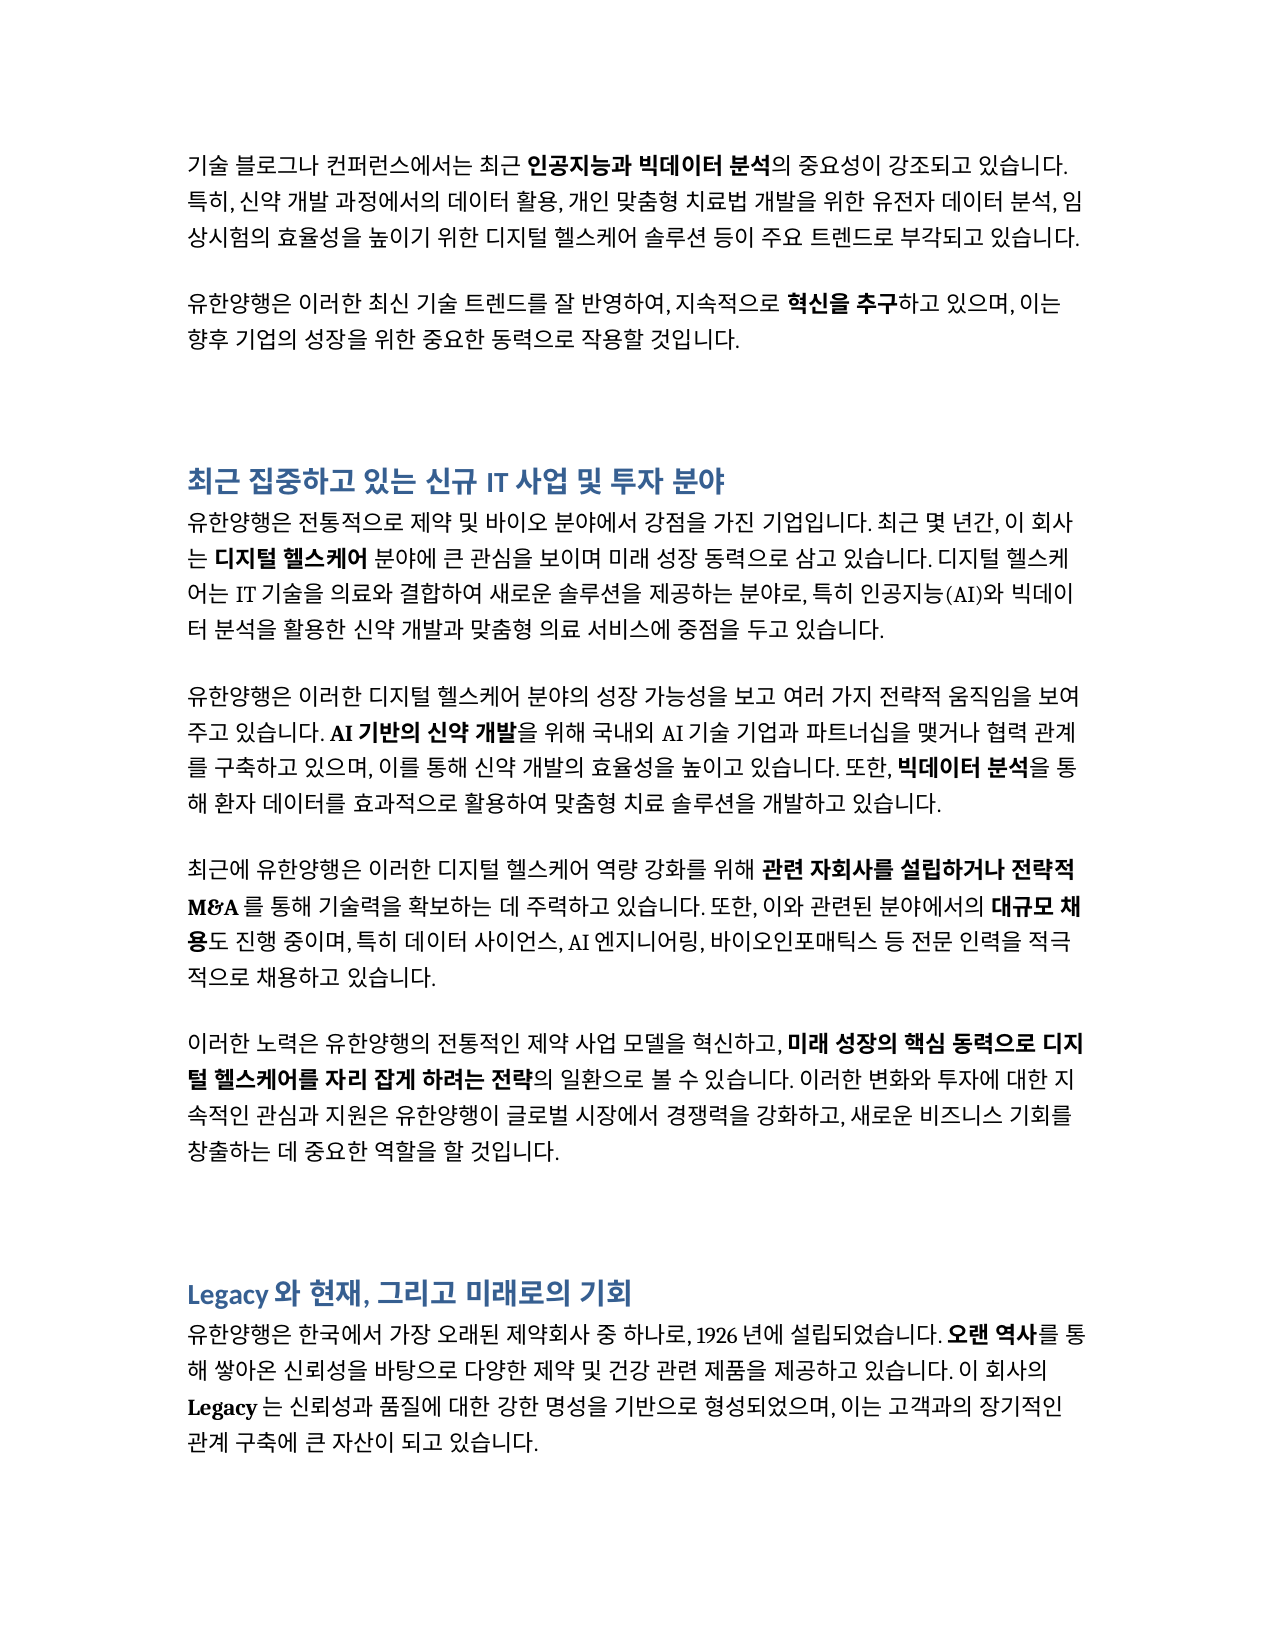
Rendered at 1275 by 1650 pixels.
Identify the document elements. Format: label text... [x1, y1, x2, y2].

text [187, 1319, 1087, 1488]
text 유한양행은 전통적으로 제약 및 바이오 분야에서 강점을 가진 기업입니다. 최근 몇 년간, 이 회사는 디지털 헬스케어 분야에 큰 관심을 보이며 미래 성장 동력으로 삼고 있습니다. 디지털 헬스케어는 IT기술을 의료와 결합하여 새로운 솔루션을 제공하는 분야로, 특히 인공지능(AI)와 빅데이터 분석을 활용한 신약 개발과 맞춤형 의료 서비스에 중점을 두고 있습니다. 유한양행은 이러한 디지털 헬스케어 분야의 성장 가능성을 보고 여러 가지 전략적 움직임을 보여주고 있습니다. AI 기반의 신약 개발을 위해 국내외 AI 기술 기업과 파트너십을 맺거나 협력 관계를 구축하고 있으며, 이를 통해 신약 개발의 효율성을 높이고 있습니다. 또한, 빅데이터 분석을 통해 환자 데이터를 효과적으로 활용하여 맞춤형 치료 솔루션을 개발하고 있습니다. 최근에 유한양행은 이러한 디지털 헬스케어 역량 강화를 위해 관련 자회사를 설립하거나 전략적 M&A를 통해 기술력을 확보하는 데 주력하고 있습니다. 또한, 이와 관련된 분야에서의 대규모 채용도 진행 중이며, 특히 데이터 사이언스, AI 엔지니어링, 바이오인포매틱스 등 전문 인력을 적극적으로 채용하고 있습니다. 이러한 노력은 유한양행의 전통적인 제약 사업 모델을 혁신하고, 미래 성장의 핵심 동력으로 디지털 헬스케어를 자리 잡게 하려는 전략의 일환으로 볼 수 있습니다. 이러한 변화와 투자에 대한 지속적인 관심과 지원은 유한양행이 글로벌 시장에서 경쟁력을 강화하고, 새로운 비즈니스 기회를 창출하는 데 중요한 역할을 할 것입니다. [187, 507, 1087, 1167]
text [187, 150, 1087, 355]
subtitle Legacy와 현재, 그리고 미래로의 기회 [187, 1273, 1087, 1313]
subtitle 최근 집중하고 있는 신규 IT 사업 및 투자 분야 [187, 461, 1087, 501]
